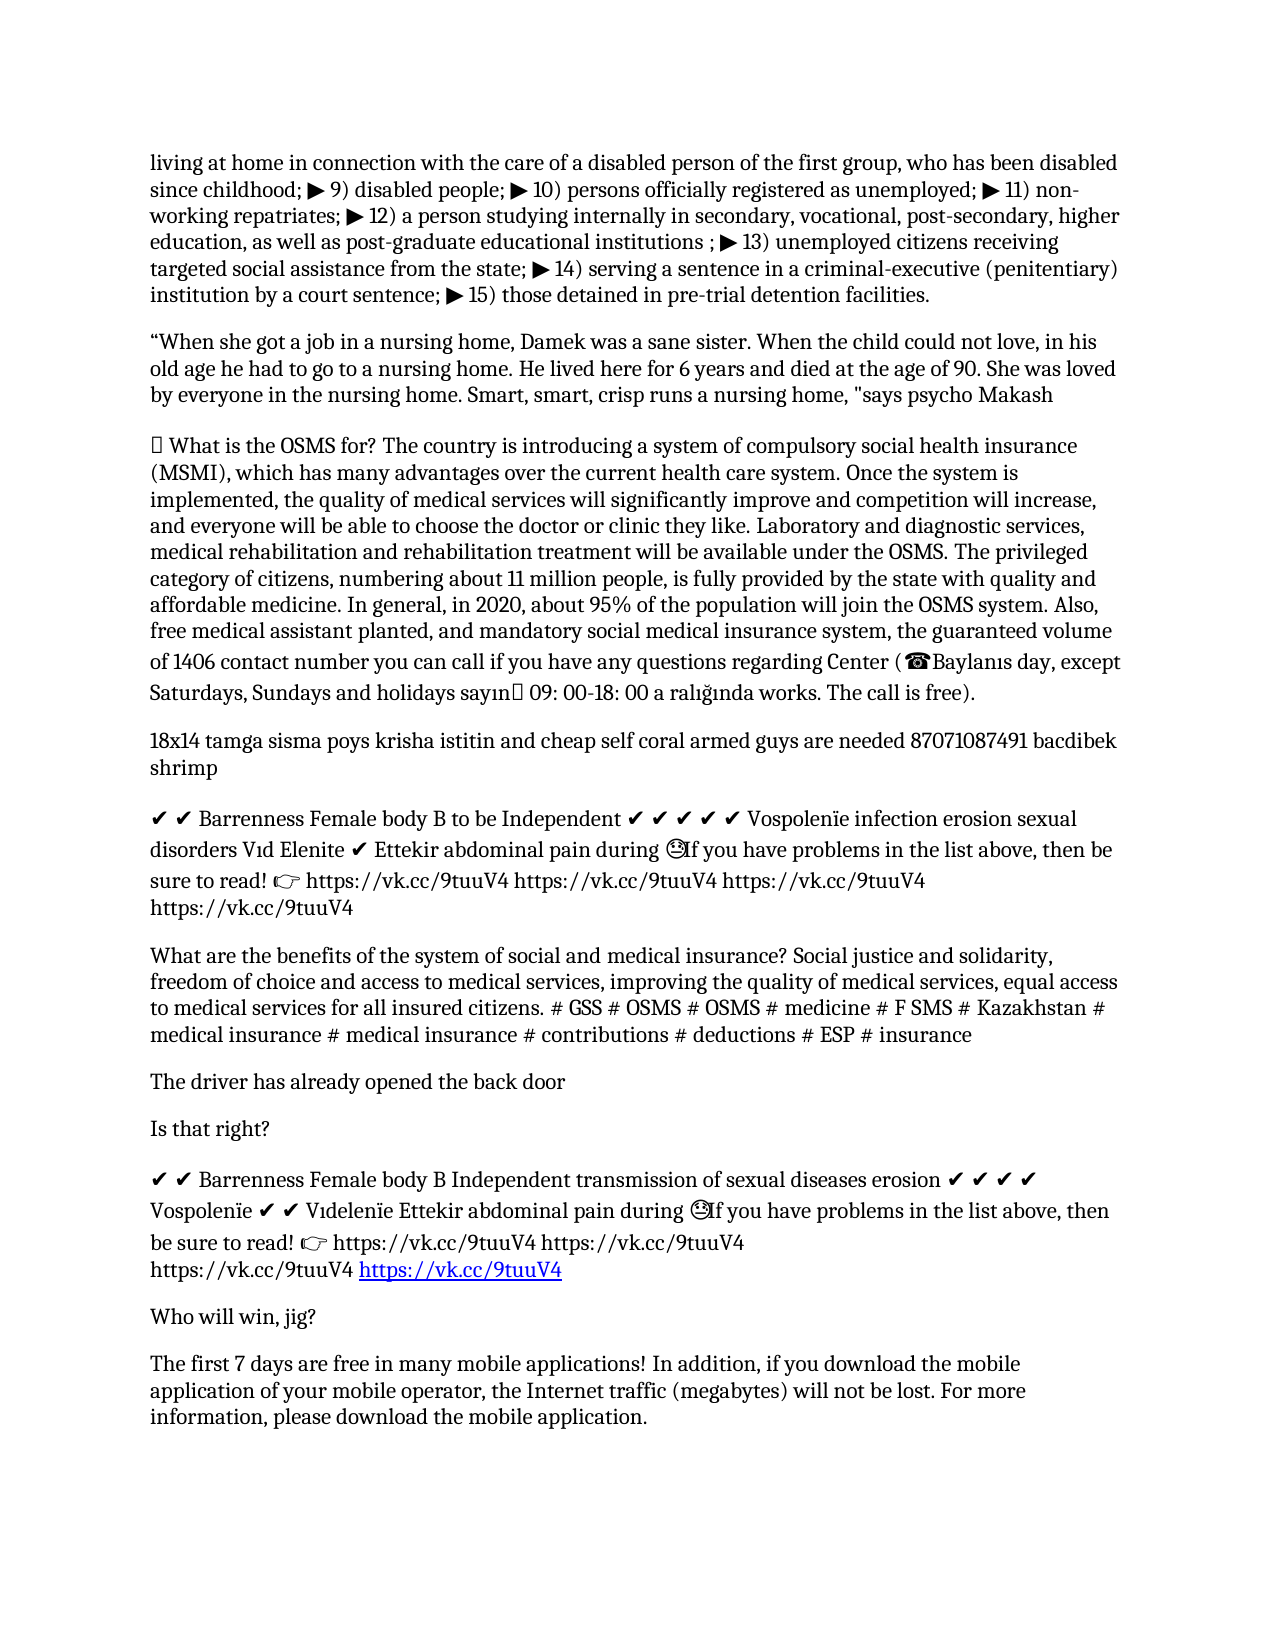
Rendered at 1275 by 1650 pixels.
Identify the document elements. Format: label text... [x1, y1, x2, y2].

text The driver has already opened the back door [150, 1069, 1125, 1095]
text “When she got a job in a nursing home, Damek was a sane sister. When the child could not love, in his old age he had to go to a nursing home. He lived here for 6 years and died at the age of 90. She was loved by everyone in the nursing home. Smart, smart, crisp runs a nursing home, "says psycho Makash [150, 329, 1125, 408]
text 📌 What is the OSMS for? The country is introducing a system of compulsory social health insurance (MSMI), which has many advantages over the current health care system. Once the system is implemented, the quality of medical services will significantly improve and competition will increase, and everyone will be able to choose the doctor or clinic they like. Laboratory and diagnostic services, medical rehabilitation and rehabilitation treatment will be available under the OSMS. The privileged category of citizens, numbering about 11 million people, is fully provided by the state with quality and affordable medicine. In general, in 2020, about 95% of the population will join the OSMS system. Also, free medical assistant planted, and mandatory social medical insurance system, the guaranteed volume of 1406 contact number you can call if you have any questions regarding Center (☎Baylanıs day, except Saturdays, Sundays and holidays sayın⏰ 09: 00-18: 00 a ralığında works. The call is free). [150, 429, 1125, 707]
text What are the benefits of the system of social and medical insurance? Social justice and solidarity, freedom of choice and access to medical services, improving the quality of medical services, equal access to medical services for all insured citizens. # GSS # OSMS # OSMS # medicine # F SMS # Kazakhstan # medical insurance # medical insurance # contributions # deductions # ESP # insurance [150, 942, 1125, 1048]
text 18x14 tamga sisma poys krisha istitin and cheap self coral armed guys are needed 87071087491 bacdibek shrimp [150, 728, 1125, 781]
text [150, 150, 1125, 308]
text The first 7 days are free in many mobile applications! In addition, if you download the mobile application of your mobile operator, the Internet traffic (megabytes) will not be lost. For more information, please download the mobile application. [150, 1351, 1125, 1430]
text Is that right? [150, 1116, 1125, 1142]
text ✔ ✔ Barrenness Female body B Independent transmission of sexual diseases erosion ✔ ✔ ✔ ✔ Vospolenïe ✔ ✔ Vıdelenïe Ettekir abdominal pain during 😓 If you have problems in the list above, then be sure to read! 👉 https://vk.cc/9tuuV4 https://vk.cc/9tuuV4 https://vk.cc/9tuuV4 https://vk.cc/9tuuV4 [150, 1163, 1125, 1283]
text Who will win, jig? [150, 1304, 1125, 1330]
text ✔ ✔ Barrenness Female body B to be Independent ✔ ✔ ✔ ✔ ✔ Vospolenïe infection erosion sexual disorders Vıd Elenite ✔ Ettekir abdominal pain during 😓 If you have problems in the list above, then be sure to read! 👉 https://vk.cc/9tuuV4 https://vk.cc/9tuuV4 https://vk.cc/9tuuV4 https://vk.cc/9tuuV4 [150, 801, 1125, 922]
